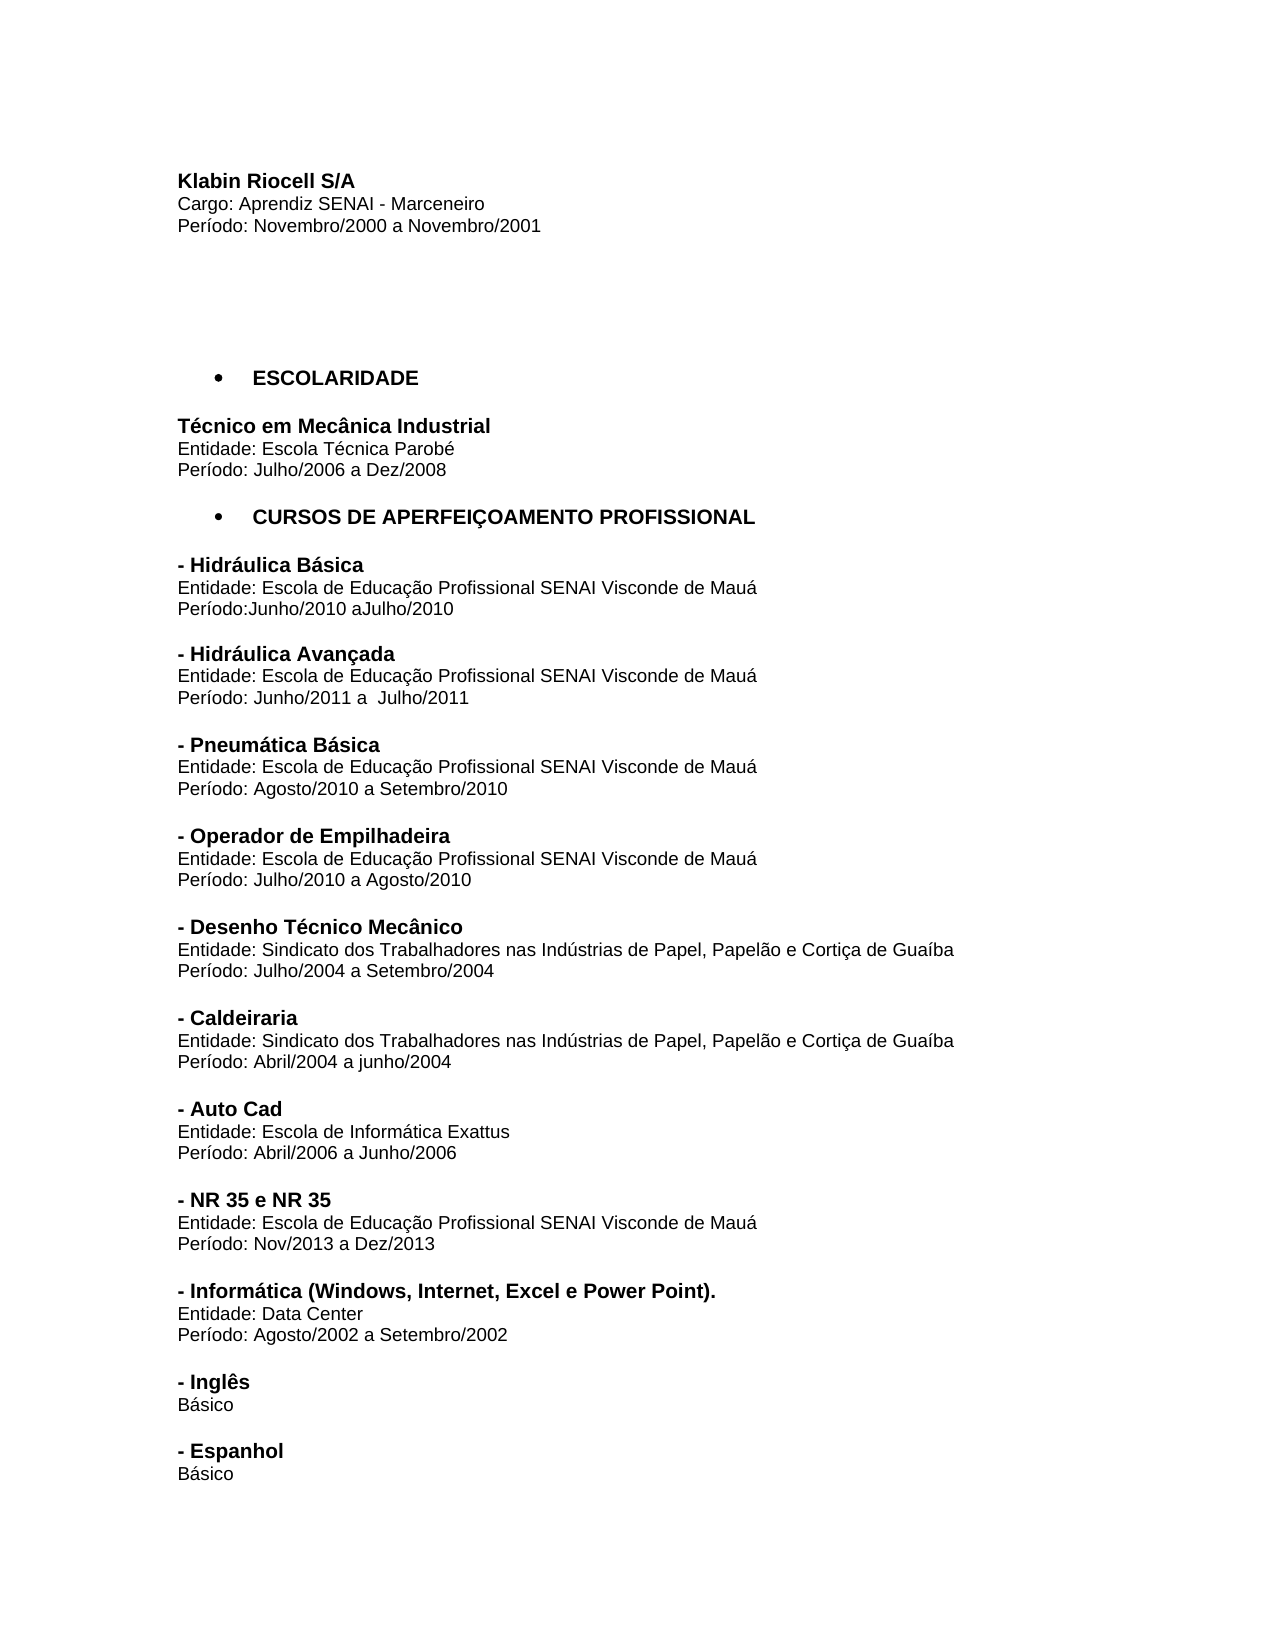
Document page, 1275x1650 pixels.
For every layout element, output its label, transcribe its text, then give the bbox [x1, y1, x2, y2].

text Entidade: Escola de Educação Profissional SENAI Visconde de Mauá [177, 1212, 1098, 1233]
text - Auto Cad [177, 1097, 1098, 1121]
text Entidade: Escola Técnica Parobé [177, 438, 1098, 459]
text - Informática (Windows, Internet, Excel e Power Point). [177, 1279, 1098, 1303]
text Básico [177, 1463, 1098, 1485]
text Entidade: Sindicato dos Trabalhadores nas Indústrias de Papel, Papelão e Cortiça de Guaíba [177, 938, 1098, 960]
text - Espanhol [177, 1439, 1098, 1463]
text Entidade: Escola de Educação Profissional SENAI Visconde de Mauá [177, 665, 1098, 687]
text Entidade: Escola de Educação Profissional SENAI Visconde de Mauá [177, 756, 1098, 778]
text Período: Agosto/2010 a Setembro/2010 [177, 778, 1098, 799]
text Período: Julho/2006 a Dez/2008 [177, 459, 1098, 481]
text Entidade: Sindicato dos Trabalhadores nas Indústrias de Papel, Papelão e Cortiça de Guaíba [177, 1029, 1098, 1051]
text Período: Abril/2006 a Junho/2006 [177, 1142, 1098, 1164]
list CURSOS DE APERFEIÇOAMENTO PROFISSIONAL [215, 505, 1098, 529]
list ESCOLARIDADE [215, 366, 1098, 390]
text - Hidráulica Básica [177, 553, 1098, 577]
text Período: Abril/2004 a junho/2004 [177, 1051, 1098, 1073]
text Entidade: Escola de Educação Profissional SENAI Visconde de Mauá [177, 577, 1098, 598]
text Período: Julho/2004 a Setembro/2004 [177, 960, 1098, 982]
text - Caldeiraria [177, 1006, 1098, 1029]
text Entidade: Escola de Informática Exattus [177, 1121, 1098, 1142]
text - NR 35 e NR 35 [177, 1188, 1098, 1212]
text - Operador de Empilhadeira [177, 823, 1098, 847]
text Período: Novembro/2000 a Novembro/2001 [177, 215, 1098, 236]
text Básico [177, 1394, 1098, 1415]
text Período: Nov/2013 a Dez/2013 [177, 1233, 1098, 1255]
text Cargo: Aprendiz SENAI - Marceneiro [177, 193, 1098, 215]
text Período: Julho/2010 a Agosto/2010 [177, 869, 1098, 891]
text - Hidráulica Avançada [177, 641, 1098, 665]
text Período:Junho/2010 aJulho/2010 [177, 598, 1098, 620]
text - Inglês [177, 1370, 1098, 1394]
text Período: Agosto/2002 a Setembro/2002 [177, 1324, 1098, 1346]
text Entidade: Escola de Educação Profissional SENAI Visconde de Mauá [177, 847, 1098, 869]
text Técnico em Mecânica Industrial [177, 414, 1098, 438]
subtitle Klabin Riocell S/A [177, 169, 1098, 193]
text - Desenho Técnico Mecânico [177, 914, 1098, 938]
text Entidade: Data Center [177, 1303, 1098, 1324]
text Período: Junho/2011 a Julho/2011 [177, 687, 1098, 708]
text - Pneumática Básica [177, 732, 1098, 756]
